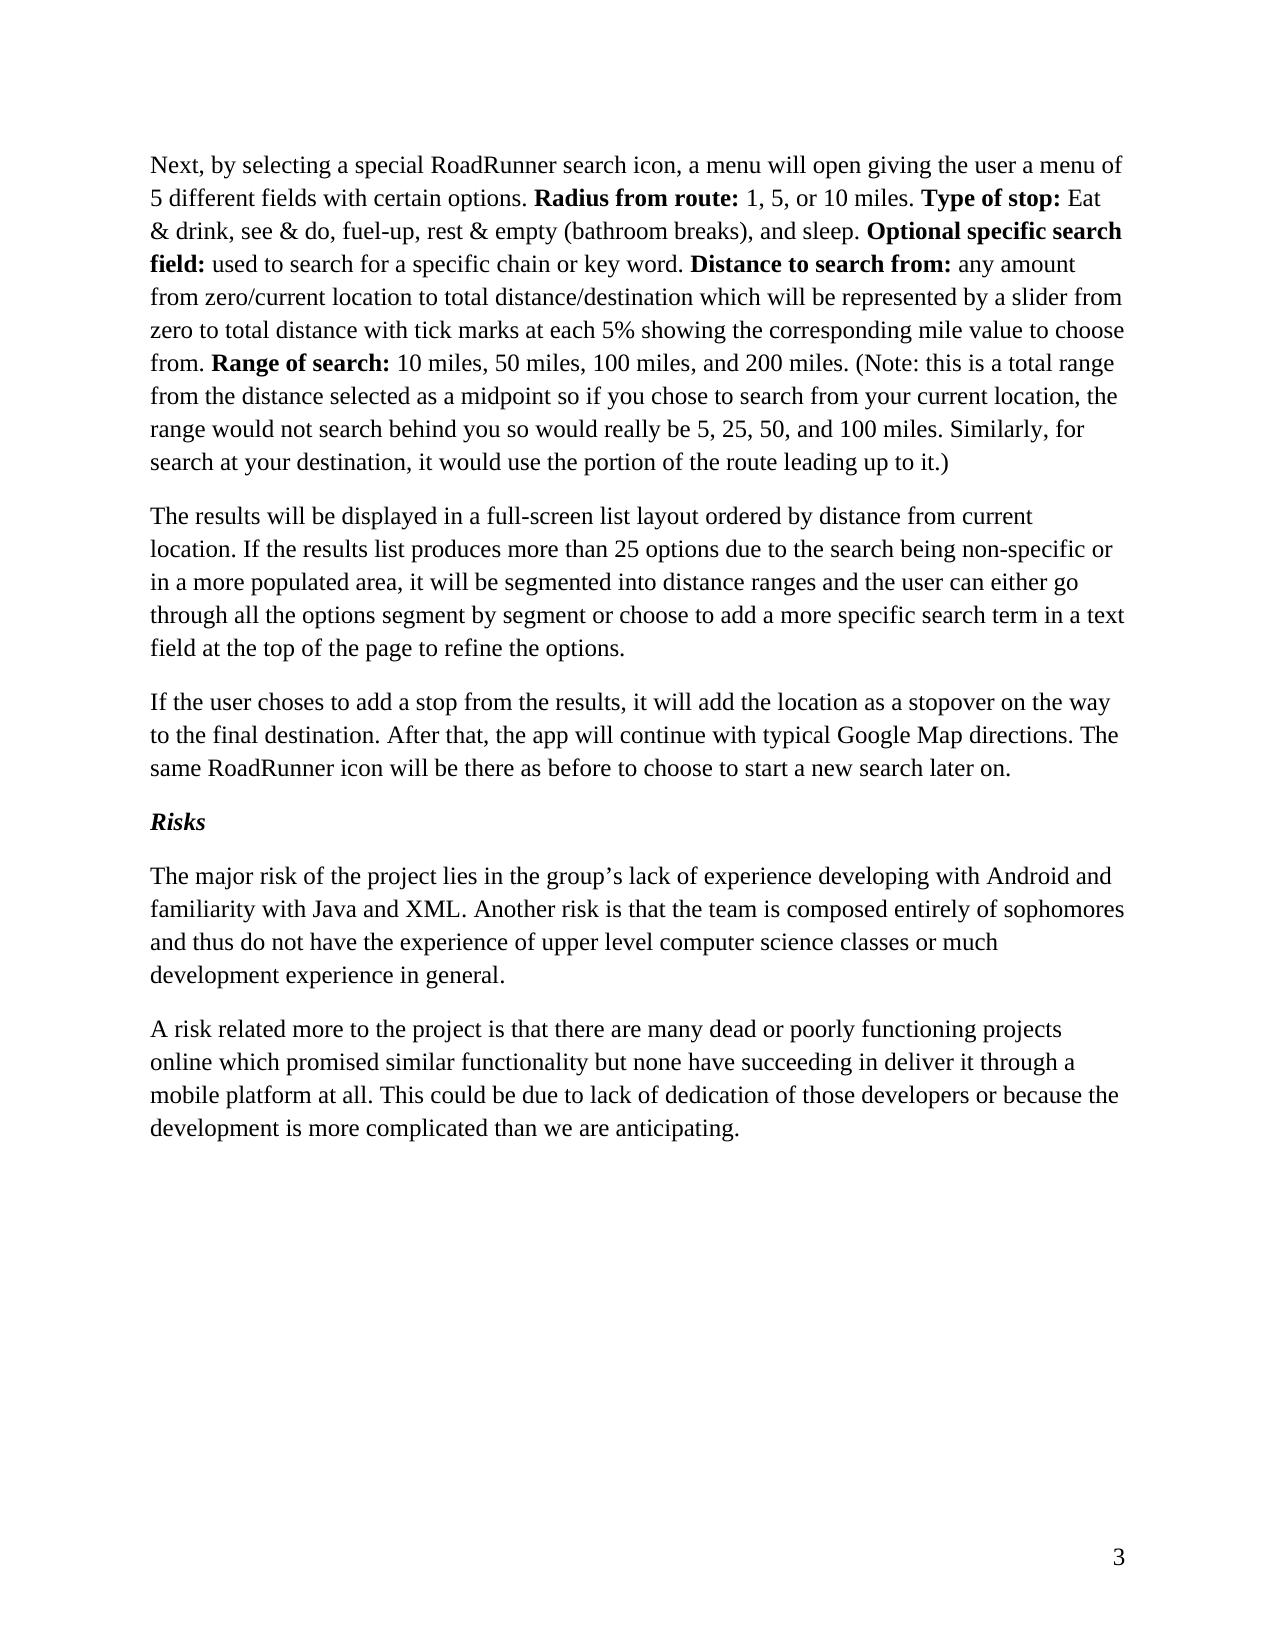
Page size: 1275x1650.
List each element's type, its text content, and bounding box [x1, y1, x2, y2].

text A risk related more to the project is that there are many dead or poorly functioning projects online which promised similar functionality but none have succeeding in deliver it through a mobile platform at all. This could be due to lack of dedication of those developers or because the development is more complicated than we are anticipating. [150, 1014, 1125, 1141]
text If the user choses to add a stop from the results, it will add the location as a stopover on the way to the final destination. After that, the app will continue with typical Google Map directions. The same RoadRunner icon will be there as before to choose to start a new search later on. [150, 687, 1125, 782]
text The major risk of the project lies in the group’s lack of experience developing with Android and familiarity with Java and XML. Another risk is that the team is composed entirely of sophomores and thus do not have the experience of upper level computer science classes or much development experience in general. [150, 861, 1125, 988]
text Risks [150, 807, 1125, 836]
text Next, by selecting a special RoadRunner search icon, a menu will open giving the user a menu of 5 different fields with certain options. Radius from route: 1, 5, or 10 miles. Type of stop: Eat & drink, see & do, fuel-up, rest & empty (bathroom breaks), and sleep. Optional specific search field: used to search for a specific chain or key word. Distance to search from: any amount from zero/current location to total distance/destination which will be represented by a slider from zero to total distance with tick marks at each 5% showing the corresponding mile value to choose from. Range of search: 10 miles, 50 miles, 100 miles, and 200 miles. (Note: this is a total range from the distance selected as a midpoint so if you chose to search from your current location, the range would not search behind you so would really be 5, 25, 50, and 100 miles. Similarly, for search at your destination, it would use the portion of the route leading up to it.) [150, 150, 1125, 476]
text The results will be displayed in a full-screen list layout ordered by distance from current location. If the results list produces more than 25 options due to the search being non-specific or in a more populated area, it will be segmented into distance ranges and the user can either go through all the options segment by segment or choose to add a more specific search term in a text field at the top of the page to refine the options. [150, 501, 1125, 662]
